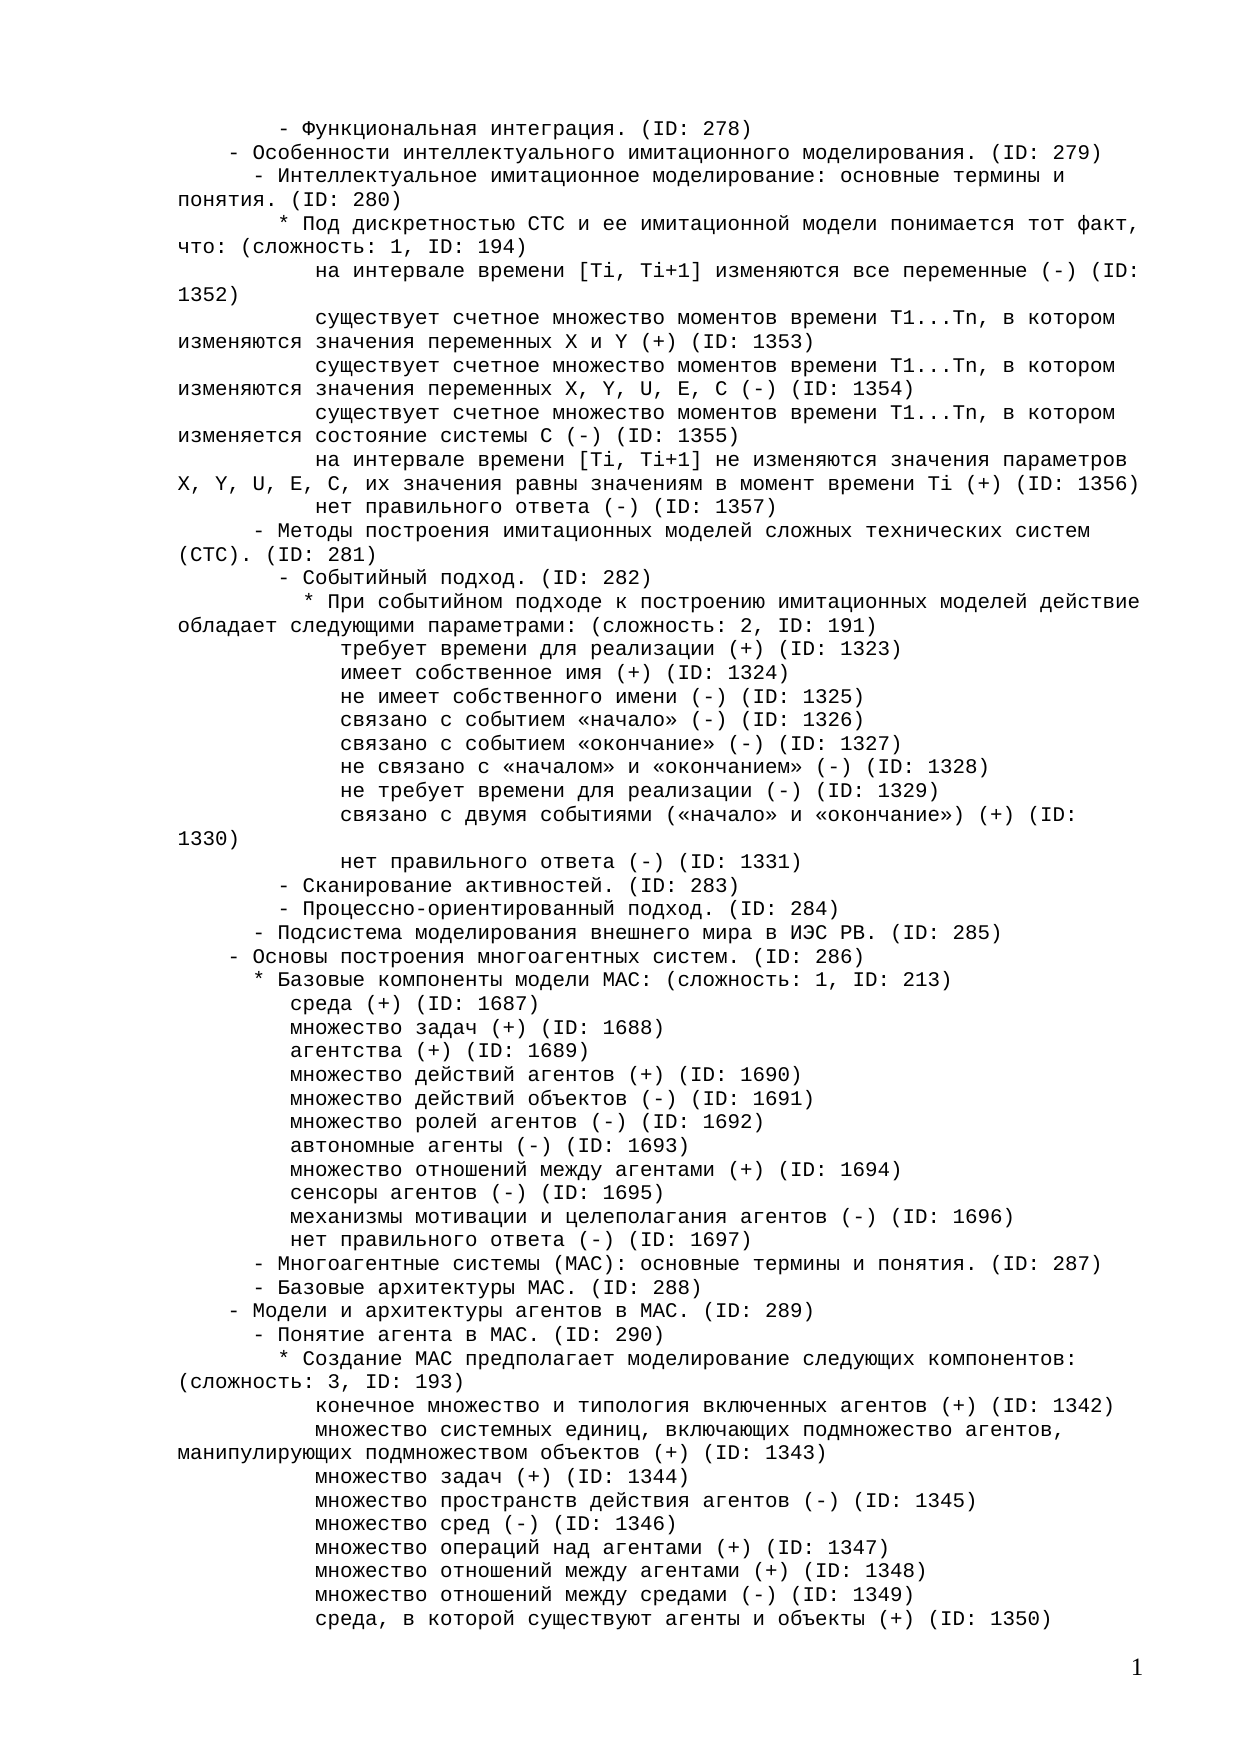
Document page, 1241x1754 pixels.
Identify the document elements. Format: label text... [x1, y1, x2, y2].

text - Особенности интеллектуального имитационного моделирования. (ID: 279) [177, 142, 1152, 165]
text - Понятие агента в МАС. (ID: 290) [177, 1324, 1152, 1348]
text не связано с «началом» и «окончанием» (-) (ID: 1328) [177, 757, 1152, 780]
text - Сканирование активностей. (ID: 283) [177, 875, 1152, 898]
text множество ролей агентов (-) (ID: 1692) [177, 1111, 1152, 1135]
text - Функциональная интеграция. (ID: 278) [177, 118, 1152, 142]
text - Многоагентные системы (МАС): основные термины и понятия. (ID: 287) [177, 1253, 1152, 1277]
text множество действий объектов (-) (ID: 1691) [177, 1088, 1152, 1111]
text конечное множество и типология включенных агентов (+) (ID: 1342) [177, 1395, 1152, 1419]
text нет правильного ответа (-) (ID: 1331) [177, 851, 1152, 875]
text * Создание МАС предполагает моделирование следующих компонентов: (сложность: 3, ID: 193) [177, 1348, 1152, 1395]
text среда (+) (ID: 1687) [177, 993, 1152, 1017]
text среда, в которой существуют агенты и объекты (+) (ID: 1350) [177, 1608, 1152, 1631]
text множество сред (-) (ID: 1346) [177, 1513, 1152, 1537]
text на интервале времени [Ti, Ti+1] не изменяются значения параметров X, Y, U, E, C, их значения равны значениям в момент времени Ti (+) (ID: 1356) [177, 449, 1152, 496]
text множество задач (+) (ID: 1688) [177, 1017, 1152, 1040]
text множество задач (+) (ID: 1344) [177, 1466, 1152, 1489]
text существует счетное множество моментов времени T1...Tn, в котором изменяются значения переменных X и Y (+) (ID: 1353) [177, 307, 1152, 354]
text - Базовые архитектуры МАС. (ID: 288) [177, 1277, 1152, 1300]
text множество системных единиц, включающих подмножество агентов, манипулирующих подмножеством объектов (+) (ID: 1343) [177, 1419, 1152, 1466]
text - Событийный подход. (ID: 282) [177, 567, 1152, 591]
text - Процессно-ориентированный подход. (ID: 284) [177, 898, 1152, 922]
text связано с событием «окончание» (-) (ID: 1327) [177, 733, 1152, 757]
text требует времени для реализации (+) (ID: 1323) [177, 638, 1152, 662]
text связано с двумя событиями («начало» и «окончание») (+) (ID: 1330) [177, 804, 1152, 851]
text - Основы построения многоагентных систем. (ID: 286) [177, 946, 1152, 969]
text на интервале времени [Ti, Ti+1] изменяются все переменные (-) (ID: 1352) [177, 260, 1152, 307]
text агентства (+) (ID: 1689) [177, 1040, 1152, 1064]
text - Интеллектуальное имитационное моделирование: основные термины и понятия. (ID: 280) [177, 165, 1152, 213]
text * Базовые компоненты модели МАС: (сложность: 1, ID: 213) [177, 969, 1152, 993]
text множество отношений между агентами (+) (ID: 1694) [177, 1158, 1152, 1182]
text существует счетное множество моментов времени T1...Tn, в котором изменяется состояние системы C (-) (ID: 1355) [177, 402, 1152, 449]
text связано с событием «начало» (-) (ID: 1326) [177, 709, 1152, 733]
text * При событийном подходе к построению имитационных моделей действие обладает следующими параметрами: (сложность: 2, ID: 191) [177, 591, 1152, 638]
text множество пространств действия агентов (-) (ID: 1345) [177, 1489, 1152, 1513]
text нет правильного ответа (-) (ID: 1697) [177, 1229, 1152, 1253]
text существует счетное множество моментов времени T1...Tn, в котором изменяются значения переменных X, Y, U, E, C (-) (ID: 1354) [177, 354, 1152, 402]
text автономные агенты (-) (ID: 1693) [177, 1135, 1152, 1158]
text не требует времени для реализации (-) (ID: 1329) [177, 780, 1152, 804]
text имеет собственное имя (+) (ID: 1324) [177, 662, 1152, 686]
text множество действий агентов (+) (ID: 1690) [177, 1064, 1152, 1088]
text - Методы построения имитационных моделей сложных технических систем (СТС). (ID: 281) [177, 520, 1152, 567]
text * Под дискретностью СТС и ее имитационной модели понимается тот факт, что: (сложность: 1, ID: 194) [177, 213, 1152, 260]
text - Подсистема моделирования внешнего мира в ИЭС РВ. (ID: 285) [177, 922, 1152, 946]
text множество операций над агентами (+) (ID: 1347) [177, 1537, 1152, 1561]
text сенсоры агентов (-) (ID: 1695) [177, 1182, 1152, 1206]
text не имеет собственного имени (-) (ID: 1325) [177, 686, 1152, 709]
text множество отношений между средами (-) (ID: 1349) [177, 1584, 1152, 1608]
text нет правильного ответа (-) (ID: 1357) [177, 496, 1152, 520]
text - Модели и архитектуры агентов в МАС. (ID: 289) [177, 1300, 1152, 1324]
text механизмы мотивации и целеполагания агентов (-) (ID: 1696) [177, 1206, 1152, 1229]
text множество отношений между агентами (+) (ID: 1348) [177, 1561, 1152, 1584]
